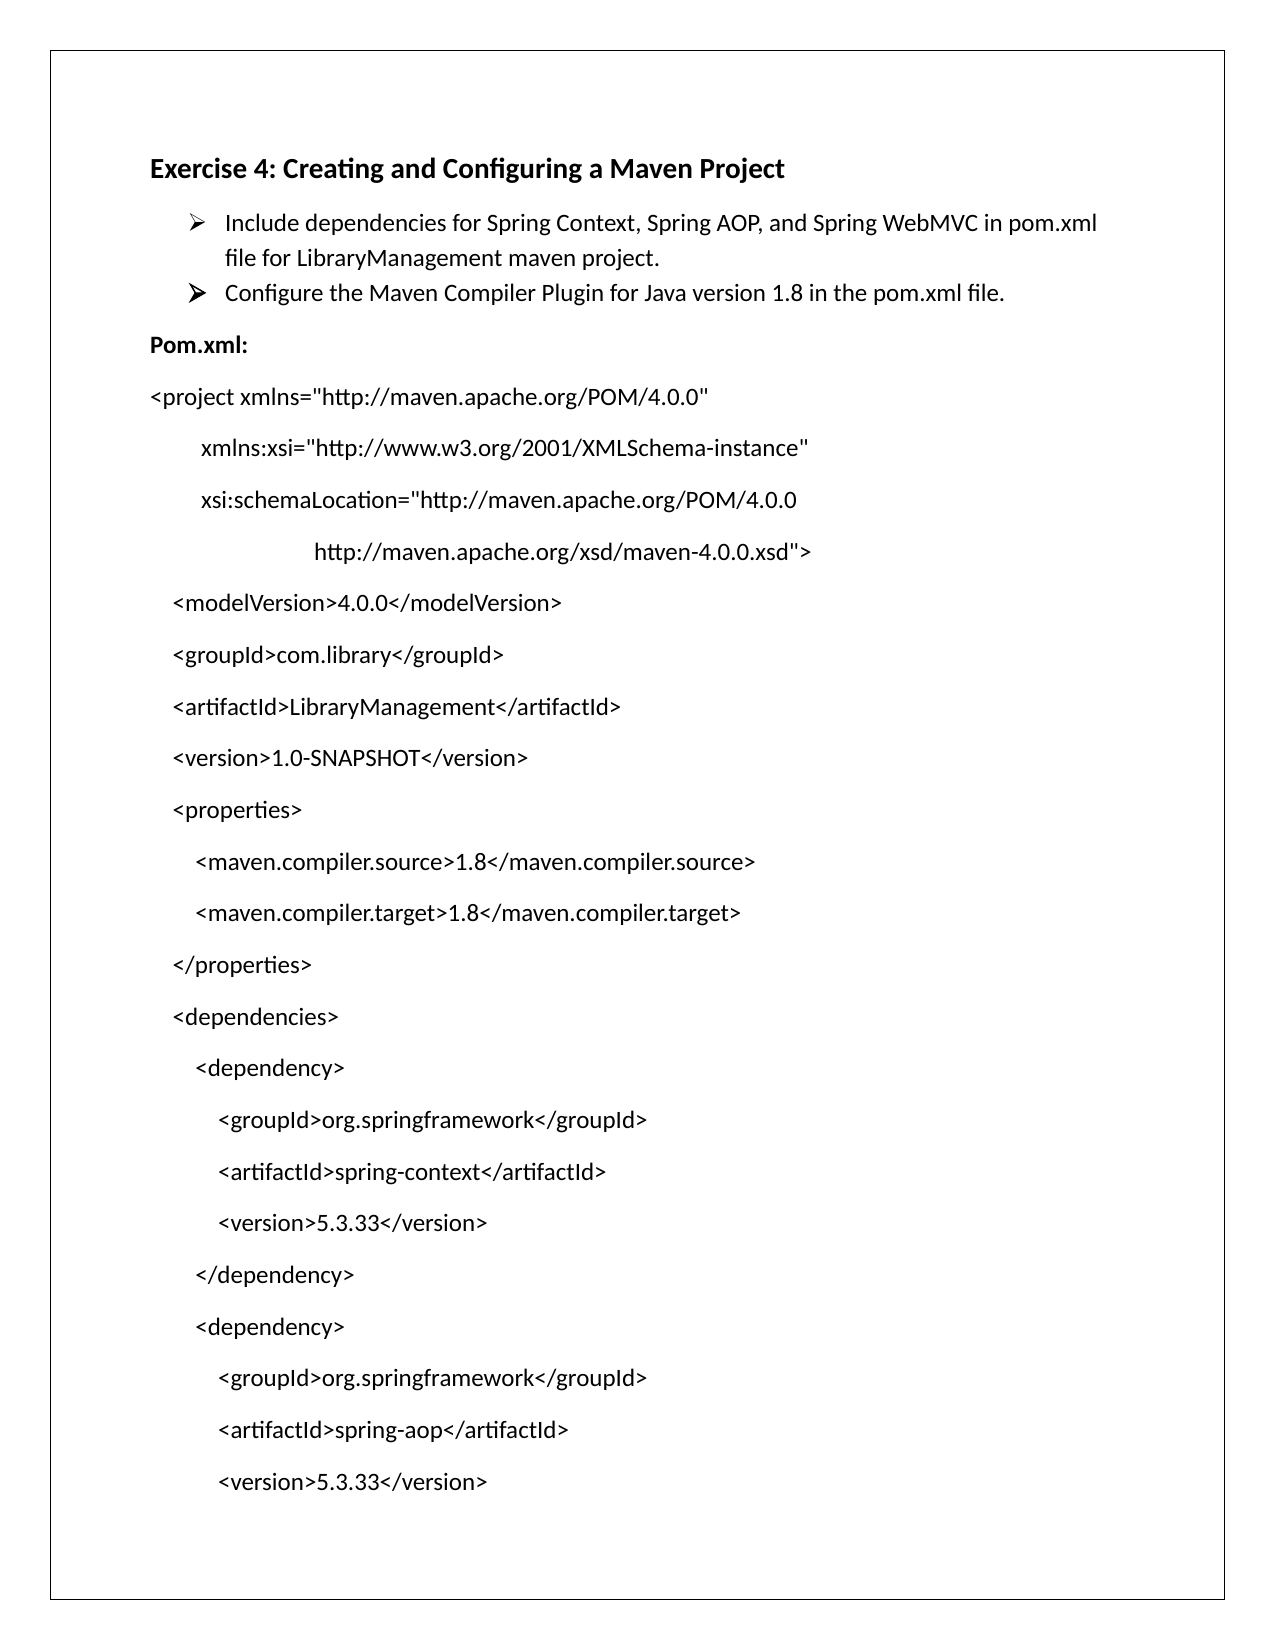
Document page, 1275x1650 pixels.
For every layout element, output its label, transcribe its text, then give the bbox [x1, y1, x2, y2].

text http://maven.apache.org/xsd/maven-4.0.0.xsd"> [150, 536, 1125, 566]
text <version>5.3.33</version> [150, 1466, 1125, 1496]
text <properties> [150, 794, 1125, 825]
list Configure the Maven Compiler Plugin for Java version 1.8 in the pom.xml file. [187, 278, 1125, 308]
text <dependency> [150, 1311, 1125, 1341]
text </properties> [150, 949, 1125, 980]
list Include dependencies for Spring Context, Spring AOP, and Spring WebMVC in pom.xml file for LibraryManagement maven project. [187, 208, 1125, 273]
text </dependency> [150, 1259, 1125, 1290]
text <modelVersion>4.0.0</modelVersion> [150, 588, 1125, 618]
text <artifactId>spring-aop</artifactId> [150, 1414, 1125, 1445]
text <version>5.3.33</version> [150, 1208, 1125, 1238]
text <groupId>org.springframework</groupId> [150, 1363, 1125, 1393]
text Pom.xml: [150, 329, 1125, 360]
text <groupId>org.springframework</groupId> [150, 1104, 1125, 1135]
text <groupId>com.library</groupId> [150, 639, 1125, 670]
text <version>1.0-SNAPSHOT</version> [150, 743, 1125, 773]
text <artifactId>spring-context</artifactId> [150, 1156, 1125, 1186]
text <project xmlns="http://maven.apache.org/POM/4.0.0" [150, 381, 1125, 411]
text <maven.compiler.source>1.8</maven.compiler.source> [150, 846, 1125, 876]
text <dependencies> [150, 1001, 1125, 1031]
text xmlns:xsi="http://www.w3.org/2001/XMLSchema-instance" [150, 433, 1125, 463]
text Exercise 4: Creating and Configuring a Maven Project [150, 150, 1125, 186]
text xsi:schemaLocation="http://maven.apache.org/POM/4.0.0 [150, 484, 1125, 515]
text <dependency> [150, 1053, 1125, 1083]
text <artifactId>LibraryManagement</artifactId> [150, 691, 1125, 721]
text <maven.compiler.target>1.8</maven.compiler.target> [150, 898, 1125, 928]
